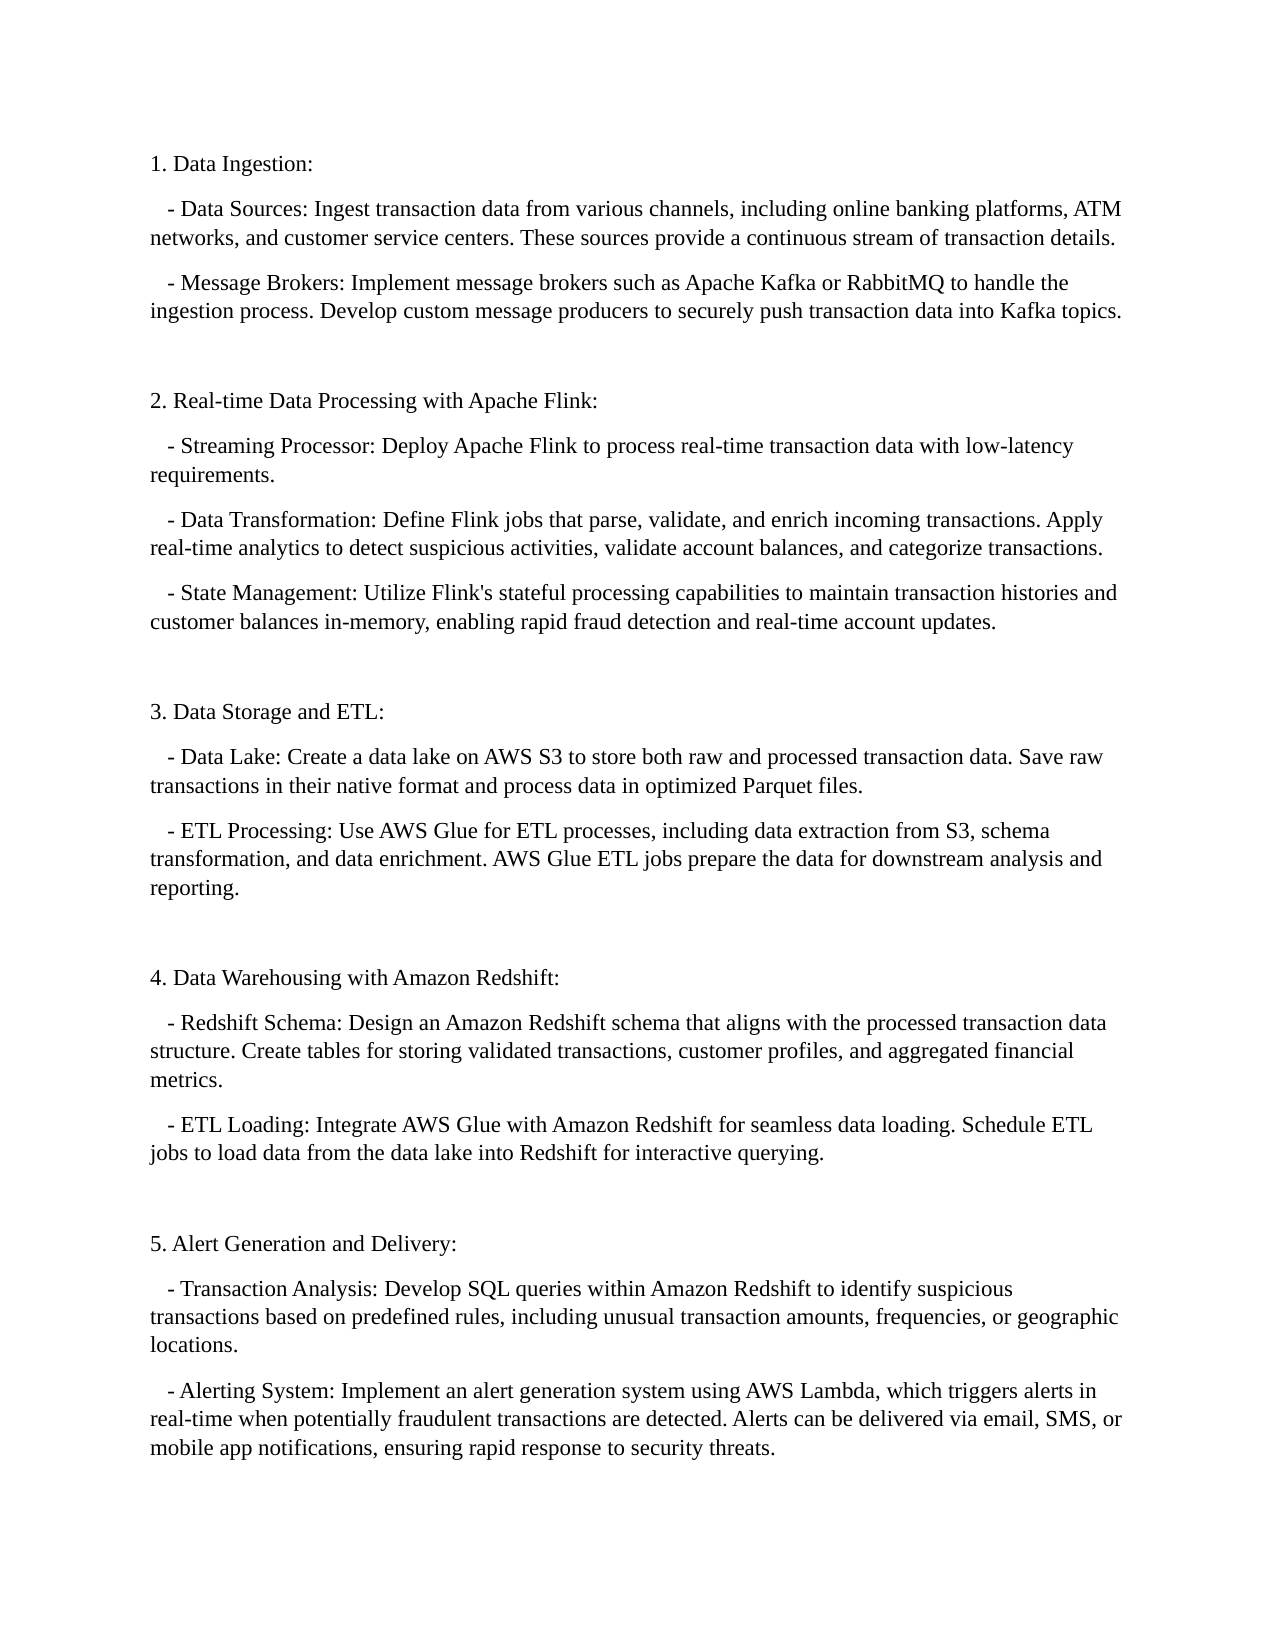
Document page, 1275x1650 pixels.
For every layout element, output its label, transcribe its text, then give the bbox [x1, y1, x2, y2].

text - Data Sources: Ingest transaction data from various channels, including online banking platforms, ATM networks, and customer service centers. These sources provide a continuous stream of transaction details. [150, 195, 1125, 250]
text - Streaming Processor: Deploy Apache Flink to process real-time transaction data with low-latency requirements. [150, 432, 1125, 487]
text - ETL Loading: Integrate AWS Glue with Amazon Redshift for seamless data loading. Schedule ETL jobs to load data from the data lake into Redshift for interactive querying. [150, 1111, 1125, 1166]
text - ETL Processing: Use AWS Glue for ETL processes, including data extraction from S3, schema transformation, and data enrichment. AWS Glue ETL jobs prepare the data for downstream analysis and reporting. [150, 817, 1125, 900]
text - Transaction Analysis: Develop SQL queries within Amazon Redshift to identify suspicious transactions based on predefined rules, including unusual transaction amounts, frequencies, or geographic locations. [150, 1275, 1125, 1358]
text - Data Lake: Create a data lake on AWS S3 to store both raw and processed transaction data. Save raw transactions in their native format and process data in optimized Parquet files. [150, 743, 1125, 798]
text - Data Transformation: Define Flink jobs that parse, validate, and enrich incoming transactions. Apply real-time analytics to detect suspicious activities, validate account balances, and categorize transactions. [150, 506, 1125, 561]
text 1. Data Ingestion: [150, 150, 1125, 176]
text - Alerting System: Implement an alert generation system using AWS Lambda, which triggers alerts in real-time when potentially fraudulent transactions are detected. Alerts can be delivered via email, SMS, or mobile app notifications, ensuring rapid response to security threats. [150, 1377, 1125, 1460]
text - Message Brokers: Implement message brokers such as Apache Kafka or RabbitMQ to handle the ingestion process. Develop custom message producers to securely push transaction data into Kafka topics. [150, 269, 1125, 323]
text 5. Alert Generation and Delivery: [150, 1229, 1125, 1256]
text 4. Data Warehousing with Amazon Redshift: [150, 964, 1125, 990]
text 2. Real-time Data Processing with Apache Flink: [150, 387, 1125, 414]
text - State Management: Utilize Flink's stateful processing capabilities to maintain transaction histories and customer balances in-memory, enabling rapid fraud detection and real-time account updates. [150, 579, 1125, 634]
text - Redshift Schema: Design an Amazon Redshift schema that aligns with the processed transaction data structure. Create tables for storing validated transactions, customer profiles, and aggregated financial metrics. [150, 1009, 1125, 1092]
text 3. Data Storage and ETL: [150, 698, 1125, 724]
